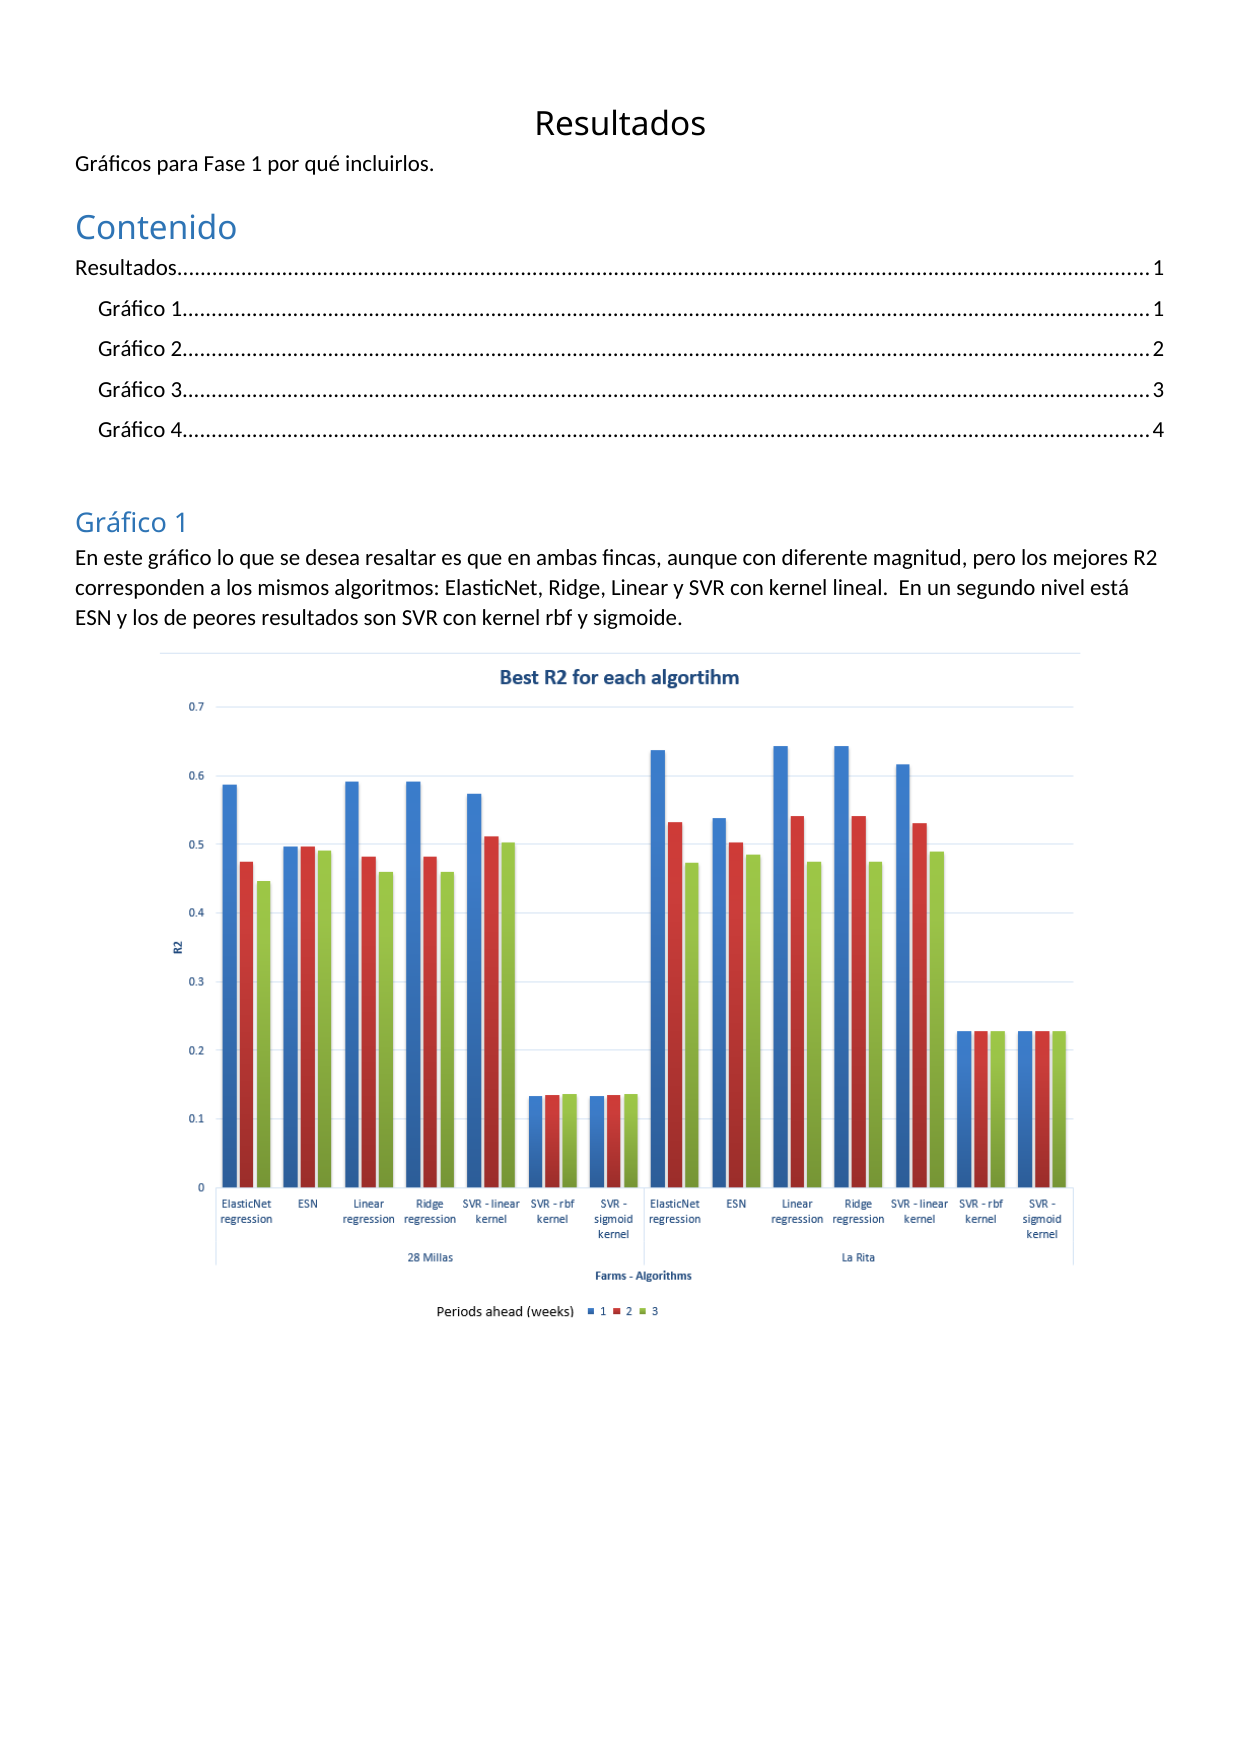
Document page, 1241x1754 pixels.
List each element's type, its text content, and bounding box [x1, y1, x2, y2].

subtitle Resultados [75, 100, 1165, 145]
subtitle Gráfico 1 [75, 503, 1165, 540]
text En este gráfico lo que se desea resaltar es que en ambas fincas, aunque con diferente magnitud, pero los mejores R2 corresponden a los mismos algoritmos: ElasticNet, Ridge, Linear y SVR con kernel lineal. En un segundo nivel está ESN y los de peores resultados son SVR con kernel rbf y sigmoide. [75, 543, 1165, 631]
picture [159, 650, 1081, 1327]
text Gráficos para Fase 1 por qué incluirlos. [75, 149, 1165, 177]
